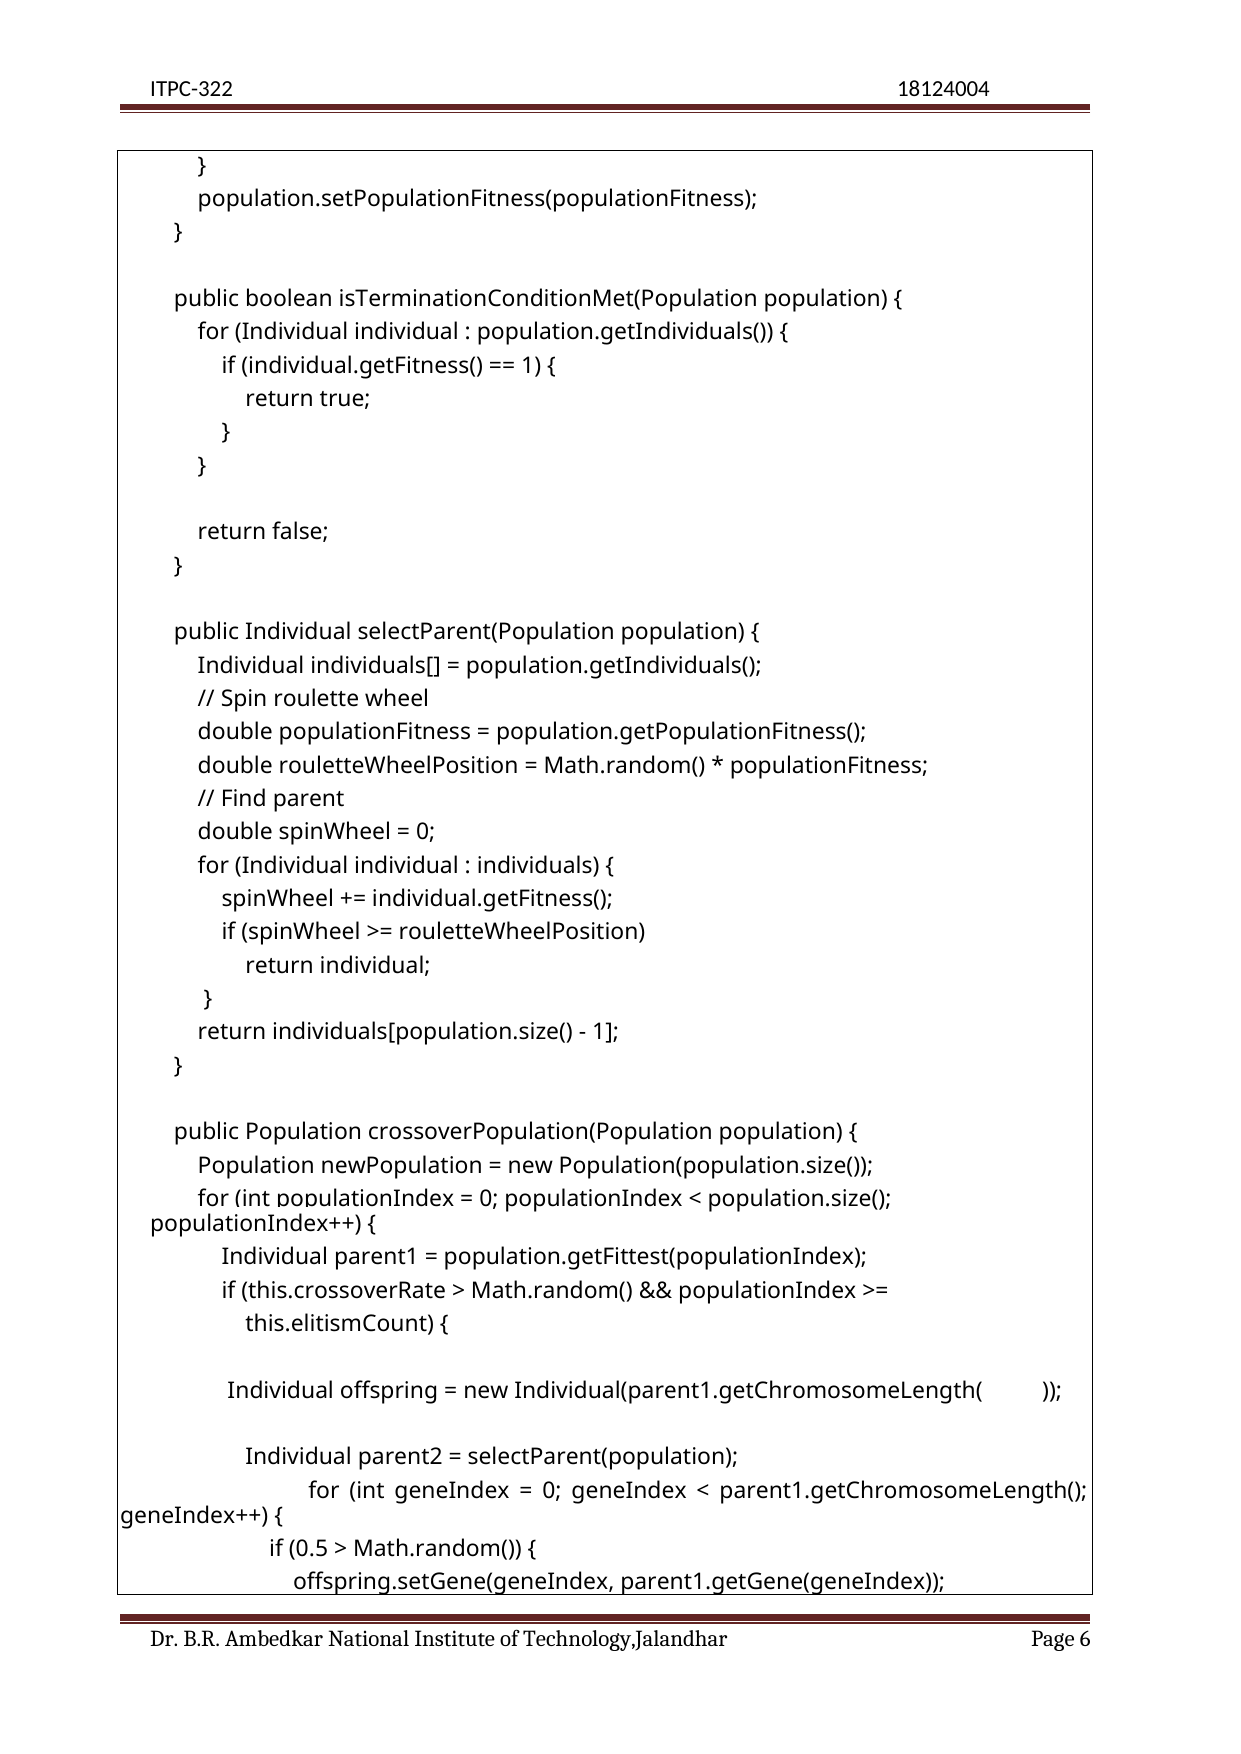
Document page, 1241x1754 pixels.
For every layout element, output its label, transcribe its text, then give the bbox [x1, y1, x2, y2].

text } [118, 217, 1092, 245]
text } [118, 151, 1092, 178]
text if (spinWheel >= rouletteWheelPosition) [118, 917, 1092, 945]
text if (individual.getFitness() == 1) { [118, 350, 1092, 378]
text offspring.setGene(geneIndex, parent1.getGene(geneIndex)); [118, 1567, 1092, 1594]
text double spinWheel = 0; [118, 817, 1092, 845]
text } [118, 983, 1092, 1011]
text return individuals[population.size() - 1]; [118, 1017, 1092, 1045]
text } [118, 417, 1092, 445]
text Individual parent2 = selectParent(population); [118, 1442, 1092, 1470]
text Individual offspring = new Individual(parent1.getChromosomeLength( )); [118, 1375, 1092, 1403]
text } [118, 1050, 1092, 1078]
text } [118, 550, 1092, 578]
text population.setPopulationFitness(populationFitness); [118, 183, 1092, 211]
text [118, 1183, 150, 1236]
text // Find parent [118, 783, 1092, 811]
text Individual individuals[] = population.getIndividuals(); [118, 650, 1092, 678]
text if (this.crossoverRate > Math.random() && populationIndex >= [118, 1275, 1092, 1303]
text double rouletteWheelPosition = Math.random() * populationFitness; [118, 750, 1092, 778]
text Individual parent1 = population.getFittest(populationIndex); [118, 1242, 1092, 1270]
text return individual; [118, 950, 1092, 978]
text public Population crossoverPopulation(Population population) { [118, 1117, 1092, 1145]
text this.elitismCount) { [118, 1308, 1092, 1336]
text // Spin roulette wheel [118, 683, 1092, 711]
text return false; [118, 517, 1092, 545]
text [118, 317, 1092, 345]
text for (Individual individual : individuals) { [118, 850, 1092, 878]
text for (int geneIndex = 0; geneIndex < parent1.getChromosomeLength(); geneIndex++) { [283, 1475, 1092, 1528]
text public Individual selectParent(Population population) { [118, 617, 1092, 645]
text } [118, 450, 1092, 478]
text double populationFitness = population.getPopulationFitness(); [118, 717, 1092, 745]
text spinWheel += individual.getFitness(); [118, 883, 1092, 911]
text return true; [118, 383, 1092, 411]
text Population newPopulation = new Population(population.size()); [118, 1150, 1092, 1178]
text for (int populationIndex = 0; populationIndex < population.size(); populationIndex++) { [376, 1183, 1092, 1236]
text if (0.5 > Math.random()) { [118, 1533, 1092, 1561]
text public boolean isTerminationConditionMet(Population population) { [118, 283, 1092, 311]
